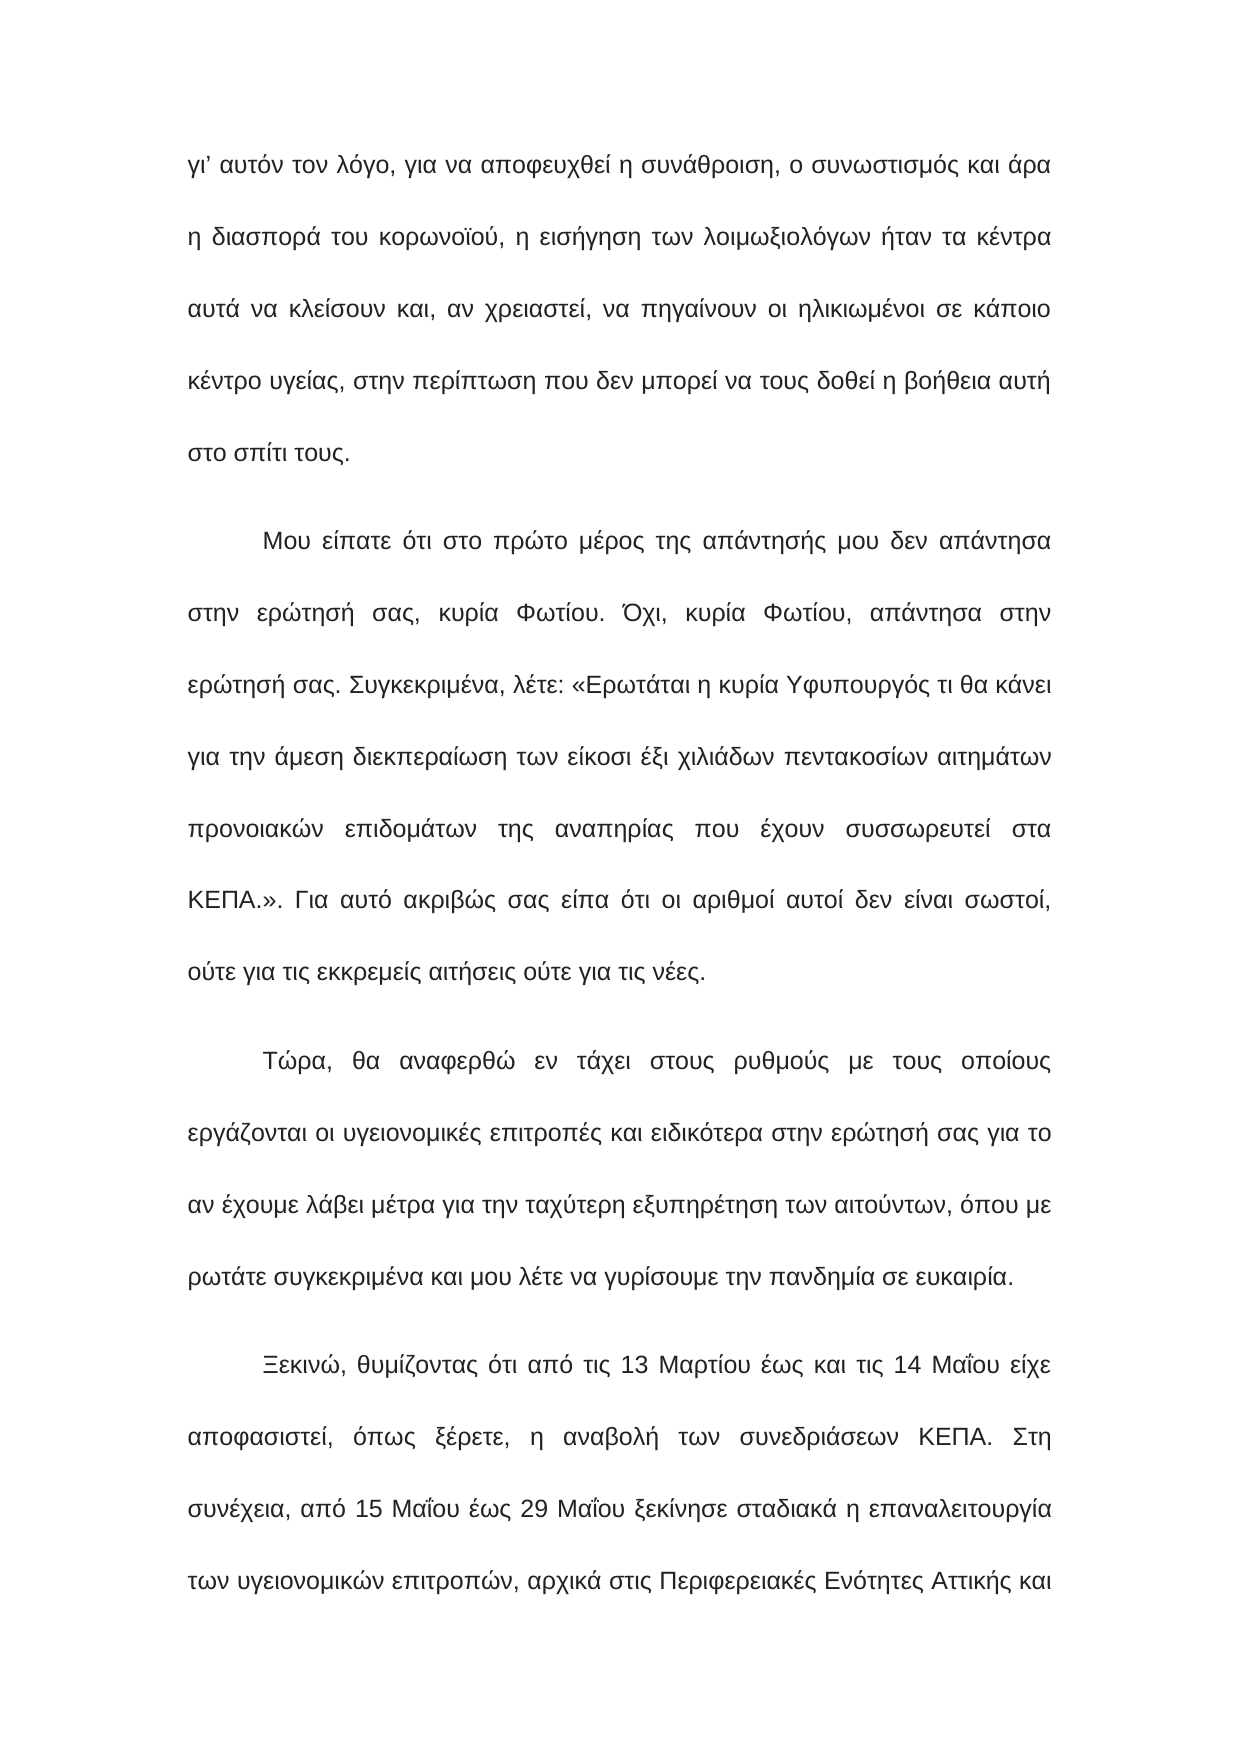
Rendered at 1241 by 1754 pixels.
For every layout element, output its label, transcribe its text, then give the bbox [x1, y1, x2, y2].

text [187, 1350, 1053, 1576]
text Τώρα, θα αναφερθώ εν τάχει στους ρυθμούς με τους οποίους εργάζονται οι υγειονομικές επιτροπές και ειδικότερα στην ερώτησή σας για το αν έχουμε λάβει μέτρα για την ταχύτερη εξυπηρέτηση των αιτούντων, όπου με ρωτάτε συγκεκριμένα και μου λέτε να γυρίσουμε την πανδημία σε ευκαιρία. [187, 1046, 1053, 1290]
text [187, 161, 1053, 466]
text Μου είπατε ότι στο πρώτο μέρος της απάντησής μου δεν απάντησα στην ερώτησή σας, κυρία Φωτίου. Όχι, κυρία Φωτίου, απάντησα στην ερώτησή σας. Συγκεκριμένα, λέτε: «Ερωτάται η κυρία Υφυπουργός τι θα κάνει για την άμεση διεκπεραίωση των είκοσι έξι χιλιάδων πεντακοσίων αιτημάτων προνοιακών επιδομάτων της αναπηρίας που έχουν συσσωρευτεί στα ΚΕΠΑ.». Για αυτό ακριβώς σας είπα ότι οι αριθμοί αυτοί δεν είναι σωστοί, ούτε για τις εκκρεμείς αιτήσεις ούτε για τις νέες. [187, 753, 1053, 986]
text Μου είπατε ότι στο πρώτο μέρος της απάντησής μου δεν απάντησα στην ερώτησή σας, κυρία Φωτίου. Όχι, κυρία Φωτίου, απάντησα στην ερώτησή σας. Συγκεκριμένα, λέτε: «Ερωτάται η κυρία Υφυπουργός τι θα κάνει για την άμεση διεκπεραίωση των είκοσι έξι χιλιάδων πεντακοσίων αιτημάτων προνοιακών επιδομάτων της αναπηρίας που έχουν συσσωρευτεί στα ΚΕΠΑ.». Για αυτό ακριβώς σας είπα ότι οι αριθμοί αυτοί δεν είναι σωστοί, ούτε για τις εκκρεμείς αιτήσεις ούτε για τις νέες. [187, 526, 1053, 752]
